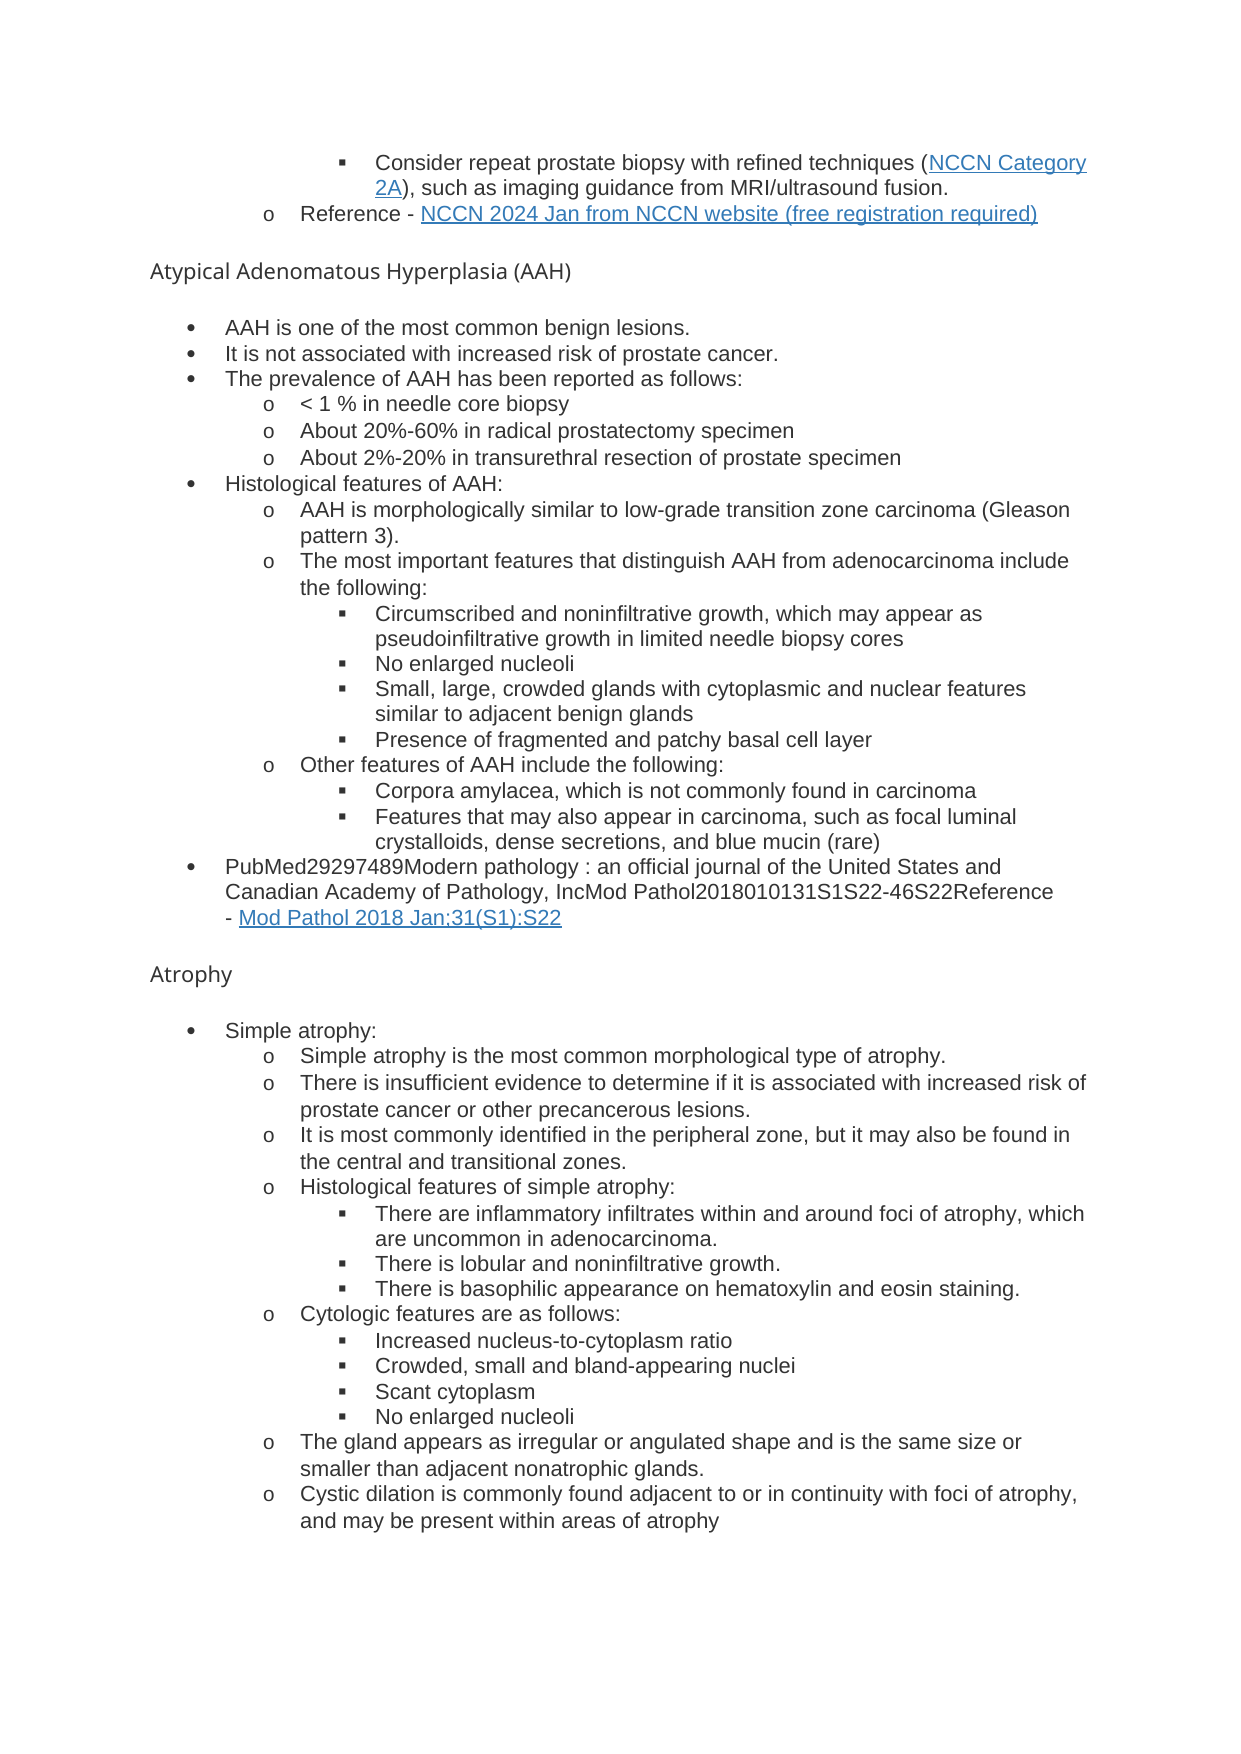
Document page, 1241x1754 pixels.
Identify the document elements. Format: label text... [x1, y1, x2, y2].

list Reference - NCCN 2024 Jan from NCCN website (free registration required) [262, 200, 1090, 227]
list Simple atrophy is the most common morphological type of atrophy. [262, 1043, 1090, 1070]
list AAH is morphologically similar to low-grade transition zone carcinoma (Gleason pattern 3). [262, 496, 1090, 548]
list Consider repeat prostate biopsy with refined techniques (NCCN Category 2A), such as imaging guidance from MRI/ultrasound fusion. [337, 150, 1090, 200]
list No enlarged nucleoli [337, 1404, 1090, 1429]
list No enlarged nucleoli [337, 651, 1090, 676]
list AAH is one of the most common benign lesions. [187, 315, 1090, 341]
list Histological features of AAH: [187, 471, 1090, 496]
text Atypical Adenomatous Hyperplasia (AAH) [150, 256, 1090, 286]
list Histological features of simple atrophy: [262, 1174, 1090, 1201]
list Cytologic features are as follows: [262, 1301, 1090, 1328]
list The prevalence of AAH has been reported as follows: [187, 366, 1090, 391]
list Increased nucleus-to-cytoplasm ratio [337, 1328, 1090, 1353]
list PubMed29297489Modern pathology : an official journal of the United States and Canadian Academy of Pathology, IncMod Pathol2018010131S1S22-46S22Reference - Mod Pathol 2018 Jan;31(S1):S22 [187, 854, 1090, 930]
list There are inflammatory infiltrates within and around foci of atrophy, which are uncommon in adenocarcinoma. [337, 1201, 1090, 1251]
list It is most commonly identified in the peripheral zone, but it may also be found in the central and transitional zones. [262, 1122, 1090, 1174]
list Presence of fragmented and patchy basal cell layer [337, 726, 1090, 752]
text Atrophy [150, 959, 1090, 989]
list The most important features that distinguish AAH from adenocarcinoma include the following: [262, 548, 1090, 600]
list About 2%-20% in transurethral resection of prostate specimen [262, 444, 1090, 471]
list Other features of AAH include the following: [262, 752, 1090, 778]
list Simple atrophy: [187, 1018, 1090, 1043]
list Circumscribed and noninfiltrative growth, which may appear as pseudoinfiltrative growth in limited needle biopsy cores [337, 600, 1090, 651]
list Corpora amylacea, which is not commonly found in carcinoma [337, 778, 1090, 804]
list Cystic dilation is commonly found adjacent to or in continuity with foci of atrophy, and may be present within areas of atrophy [262, 1481, 1090, 1533]
list There is insufficient evidence to determine if it is associated with increased risk of prostate cancer or other precancerous lesions. [262, 1070, 1090, 1122]
list < 1 % in needle core biopsy [262, 391, 1090, 418]
list About 20%-60% in radical prostatectomy specimen [262, 418, 1090, 444]
list There is basophilic appearance on hematoxylin and eosin staining. [337, 1276, 1090, 1301]
list Scant cytoplasm [337, 1378, 1090, 1404]
list The gland appears as irregular or angulated shape and is the same size or smaller than adjacent nonatrophic glands. [262, 1429, 1090, 1481]
list There is lobular and noninfiltrative growth. [337, 1251, 1090, 1276]
list Crowded, small and bland-appearing nuclei [337, 1353, 1090, 1378]
list It is not associated with increased risk of prostate cancer. [187, 341, 1090, 366]
list Features that may also appear in carcinoma, such as focal luminal crystalloids, dense secretions, and blue mucin (rare) [337, 804, 1090, 854]
list Small, large, crowded glands with cytoplasmic and nuclear features similar to adjacent benign glands [337, 676, 1090, 726]
